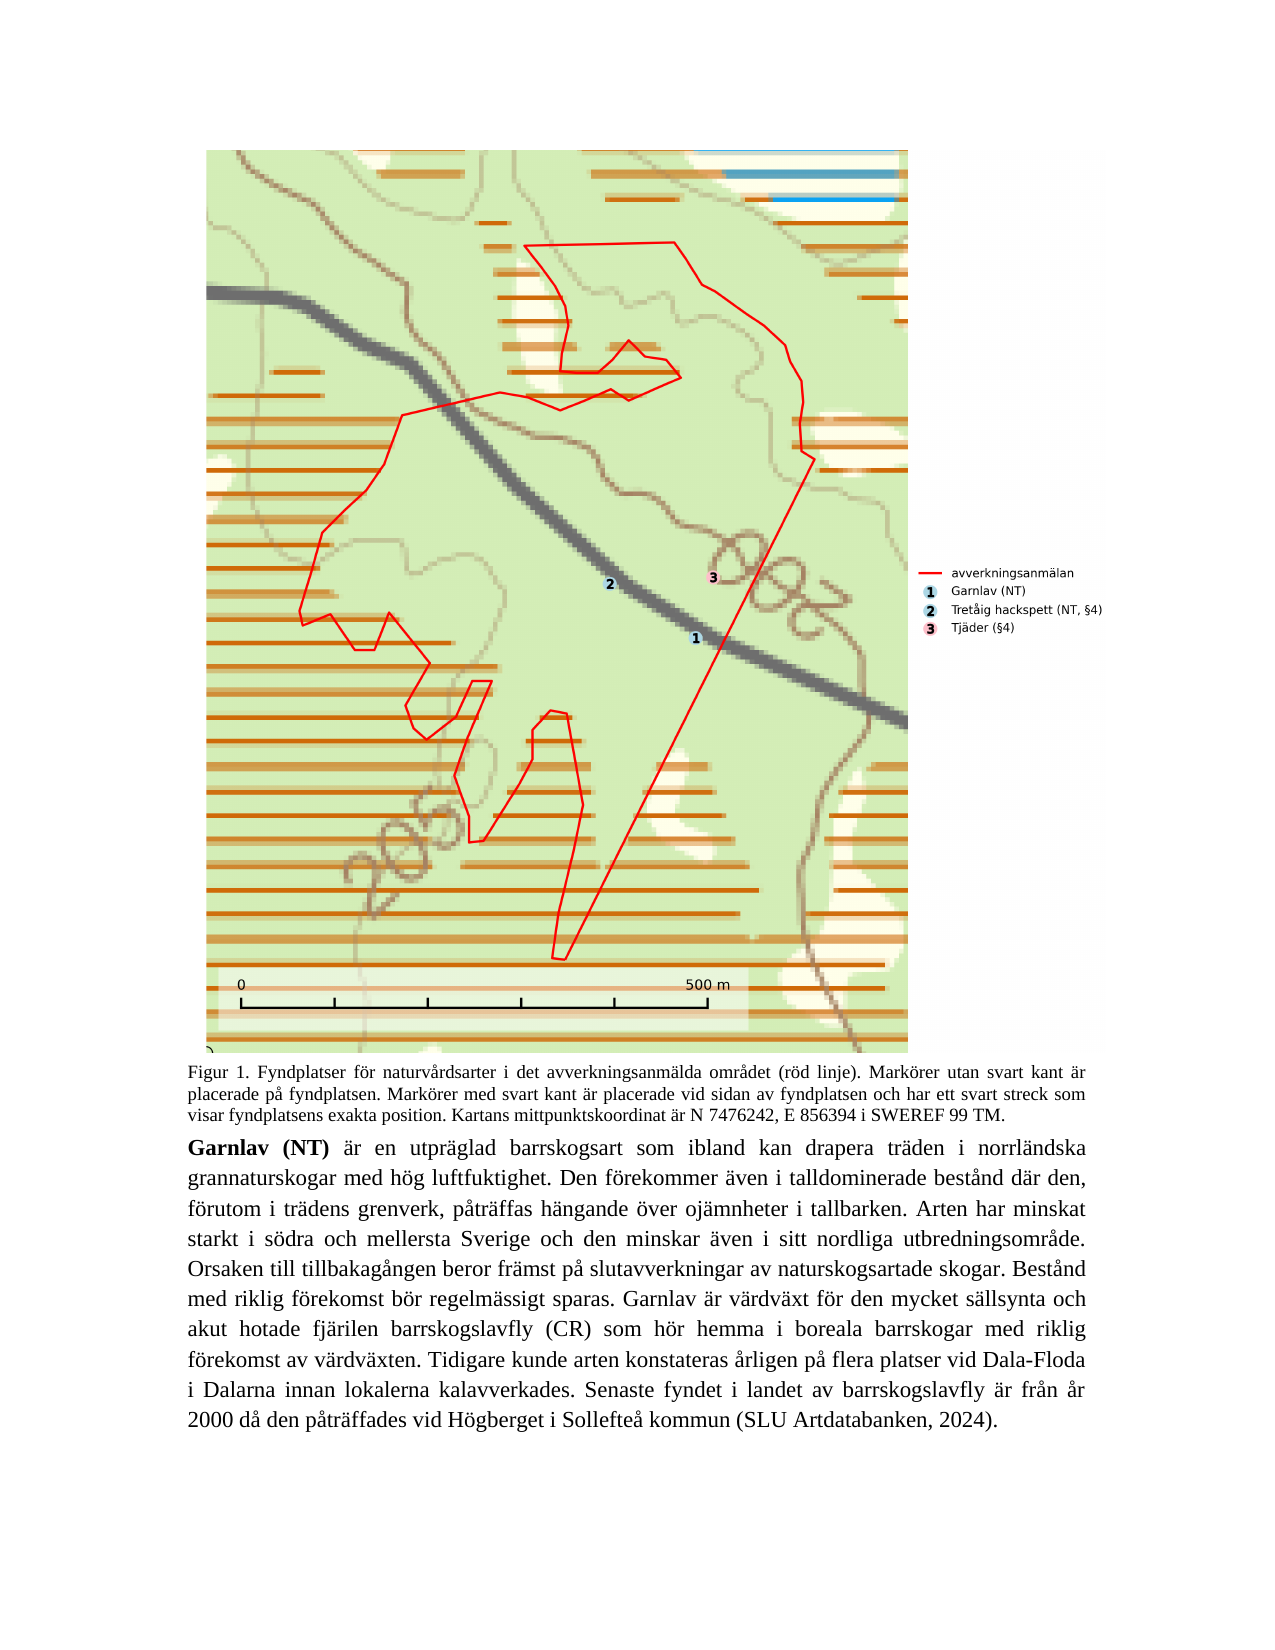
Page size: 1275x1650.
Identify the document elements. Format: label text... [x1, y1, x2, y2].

text Figur 1. Fyndplatser för naturvårdsarter i det avverkningsanmälda området (röd linje). Markörer utan svart kant är placerade på fyndplatsen. Markörer med svart kant är placerade vid sidan av fyndplatsen och har ett svart streck som visar fyndplatsens exakta position. Kartans mittpunktskoordinat är N 7476242, E 856394 i SWEREF 99 TM. [187, 1061, 1087, 1126]
picture [206, 150, 1107, 1053]
text Garnlav (NT) är en utpräglad barrskogsart som ibland kan drapera träden i norrländska grannaturskogar med hög luftfuktighet. Den förekommer även i talldominerade bestånd där den, förutom i trädens grenverk, påträffas hängande över ojämnheter i tallbarken. Arten har minskat starkt i södra och mellersta Sverige och den minskar även i sitt nordliga utbredningsområde. Orsaken till tillbakagången beror främst på slutavverkningar av naturskogsartade skogar. Bestånd med riklig förekomst bör regelmässigt sparas. Garnlav är värdväxt för den mycket sällsynta och akut hotade fjärilen barrskogslavfly (CR) som hör hemma i boreala barrskogar med riklig förekomst av värdväxten. Tidigare kunde arten konstateras årligen på flera platser vid Dala-Floda i Dalarna innan lokalerna kalavverkades. Senaste fyndet i landet av barrskogslavfly är från år 2000 då den påträffades vid Högberget i Sollefteå kommun (SLU Artdatabanken, 2024). [187, 1134, 1087, 1432]
